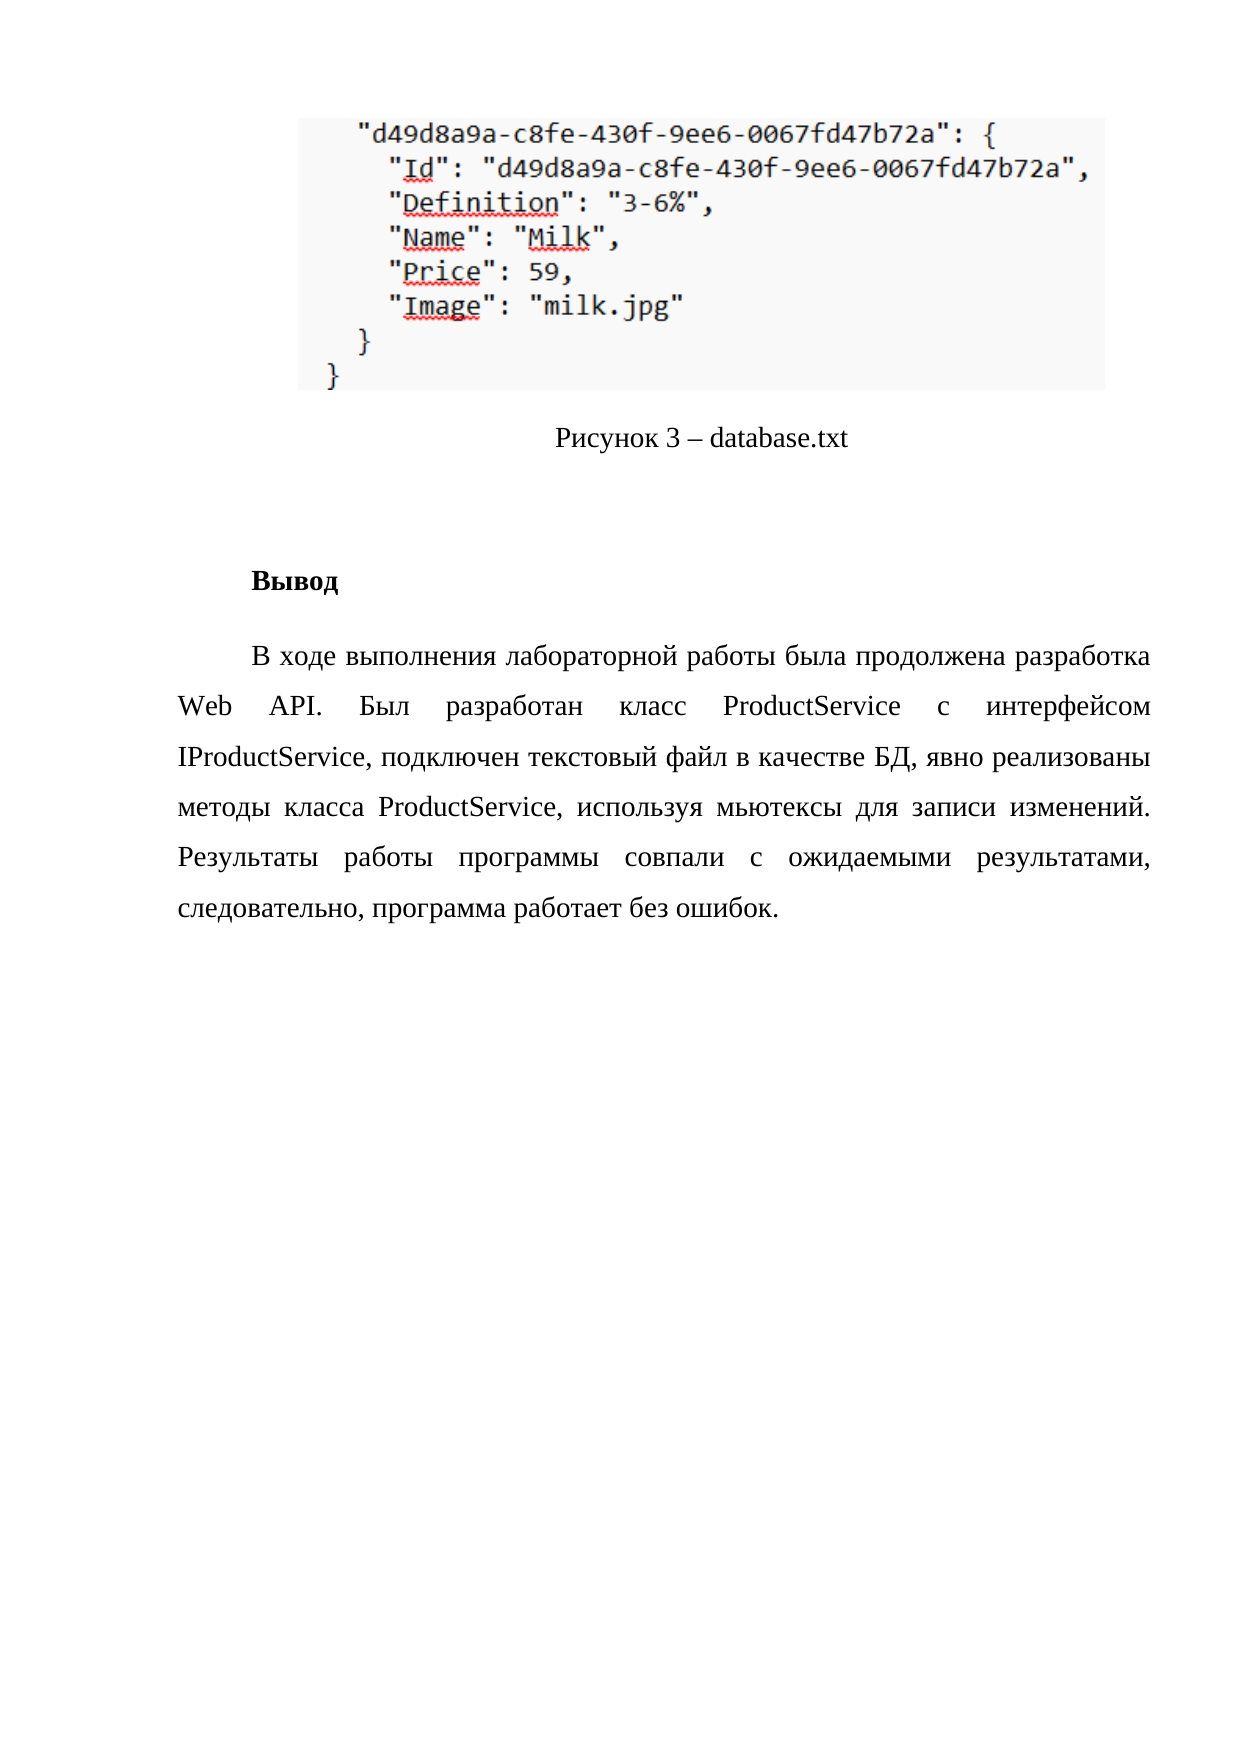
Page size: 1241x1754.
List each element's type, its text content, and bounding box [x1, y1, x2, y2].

text В ходе выполнения лабораторной работы была продолжена разработка Web API. Был разработан класс ProductService с интерфейсом IProductService, подключен текстовый файл в качестве БД, явно реализованы методы класса ProductService, используя мьютексы для записи изменений. Результаты работы программы совпали с ожидаемыми результатами, следовательно, программа работает без ошибок. [177, 638, 1152, 923]
text Вывод [177, 563, 1152, 596]
picture [297, 118, 1106, 390]
text Рисунок 3 – database.txt [177, 421, 1152, 454]
